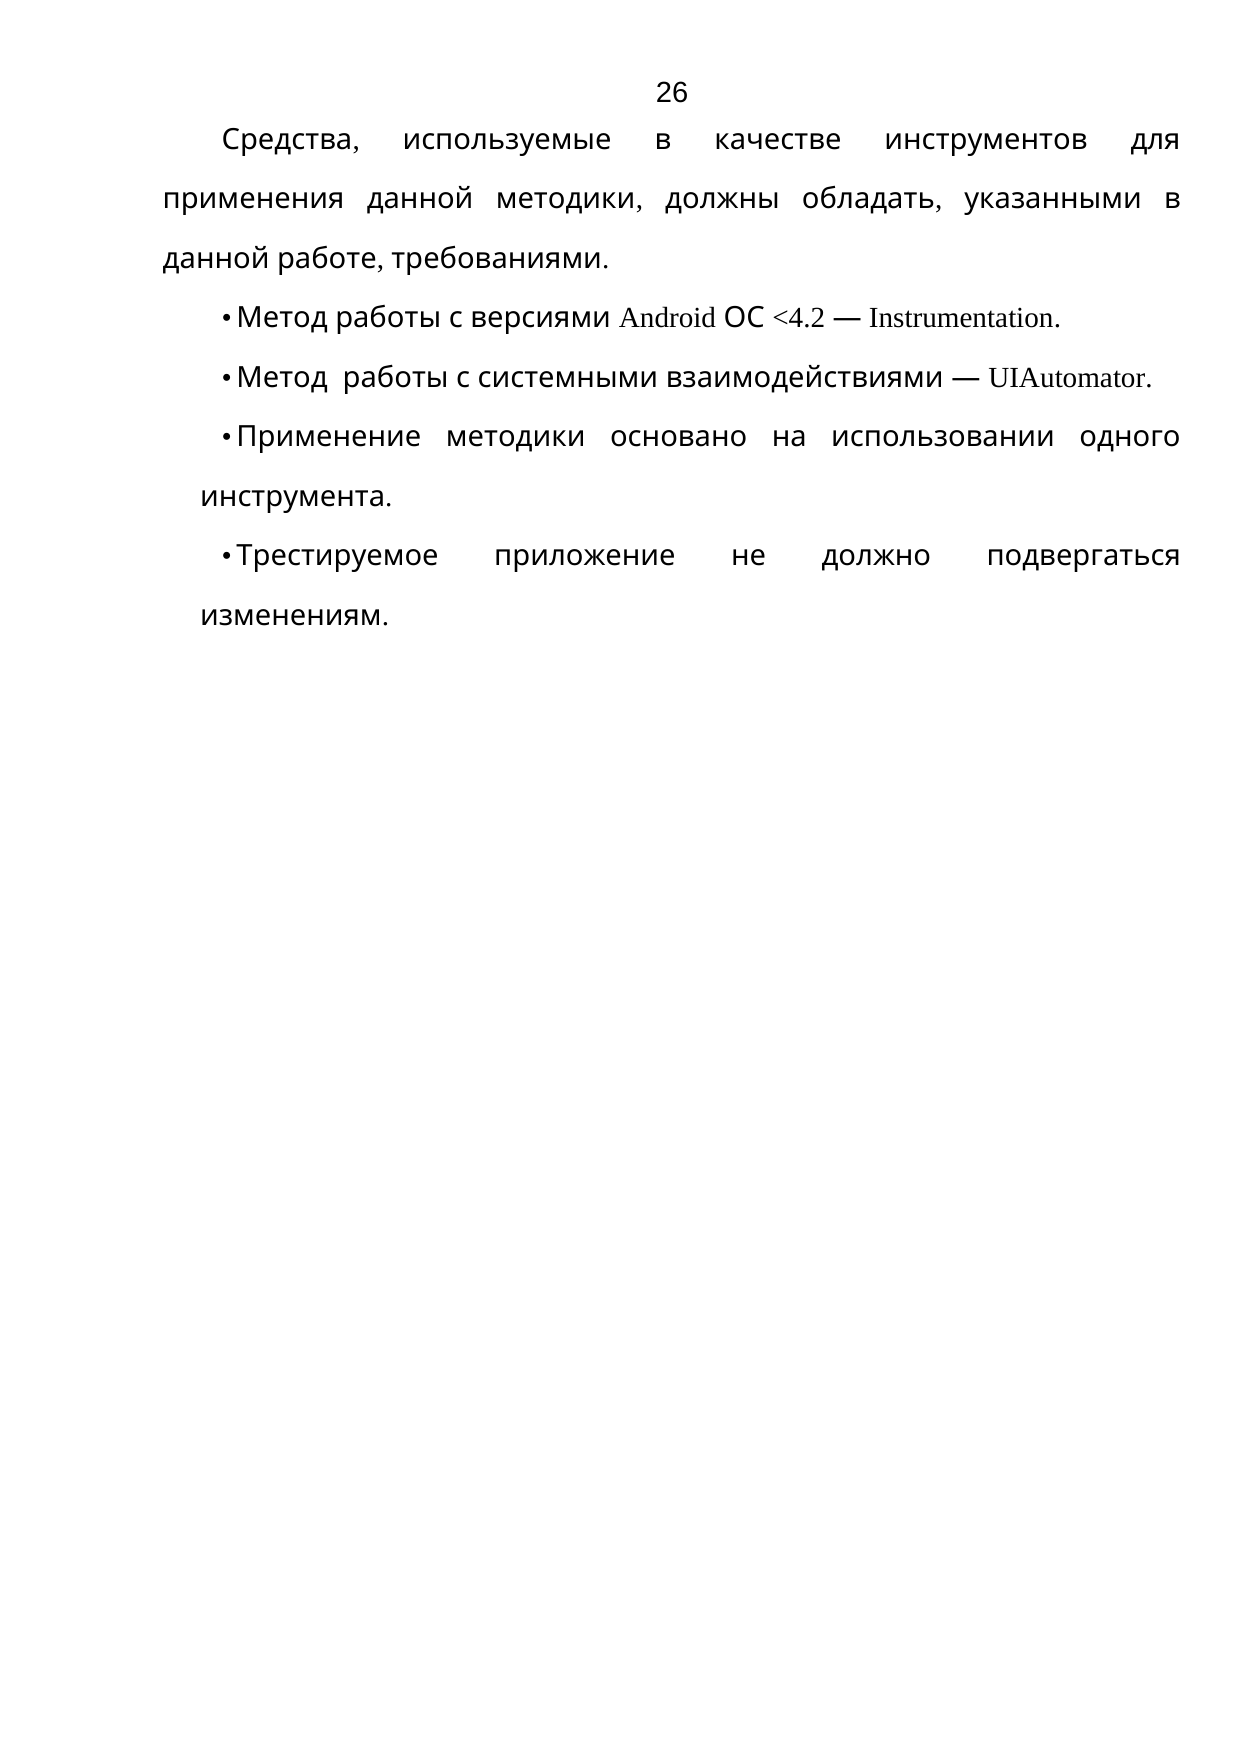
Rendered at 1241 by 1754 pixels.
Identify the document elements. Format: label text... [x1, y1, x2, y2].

list Применение методики основано на использовании одного инструмента. [200, 416, 1181, 515]
list Трестируемое приложение не должно подвергаться изменениям. [200, 534, 1181, 634]
list Метод работы с версиями Android ОС <4.2 — Instrumentation. [200, 297, 1181, 336]
list Метод работы с системными взаимодействиями — UIAutomator. [200, 356, 1181, 396]
text Средства, используемые в качестве инструментов для применения данной методики, должны обладать, указанными в данной работе, требованиями. [162, 118, 1181, 277]
